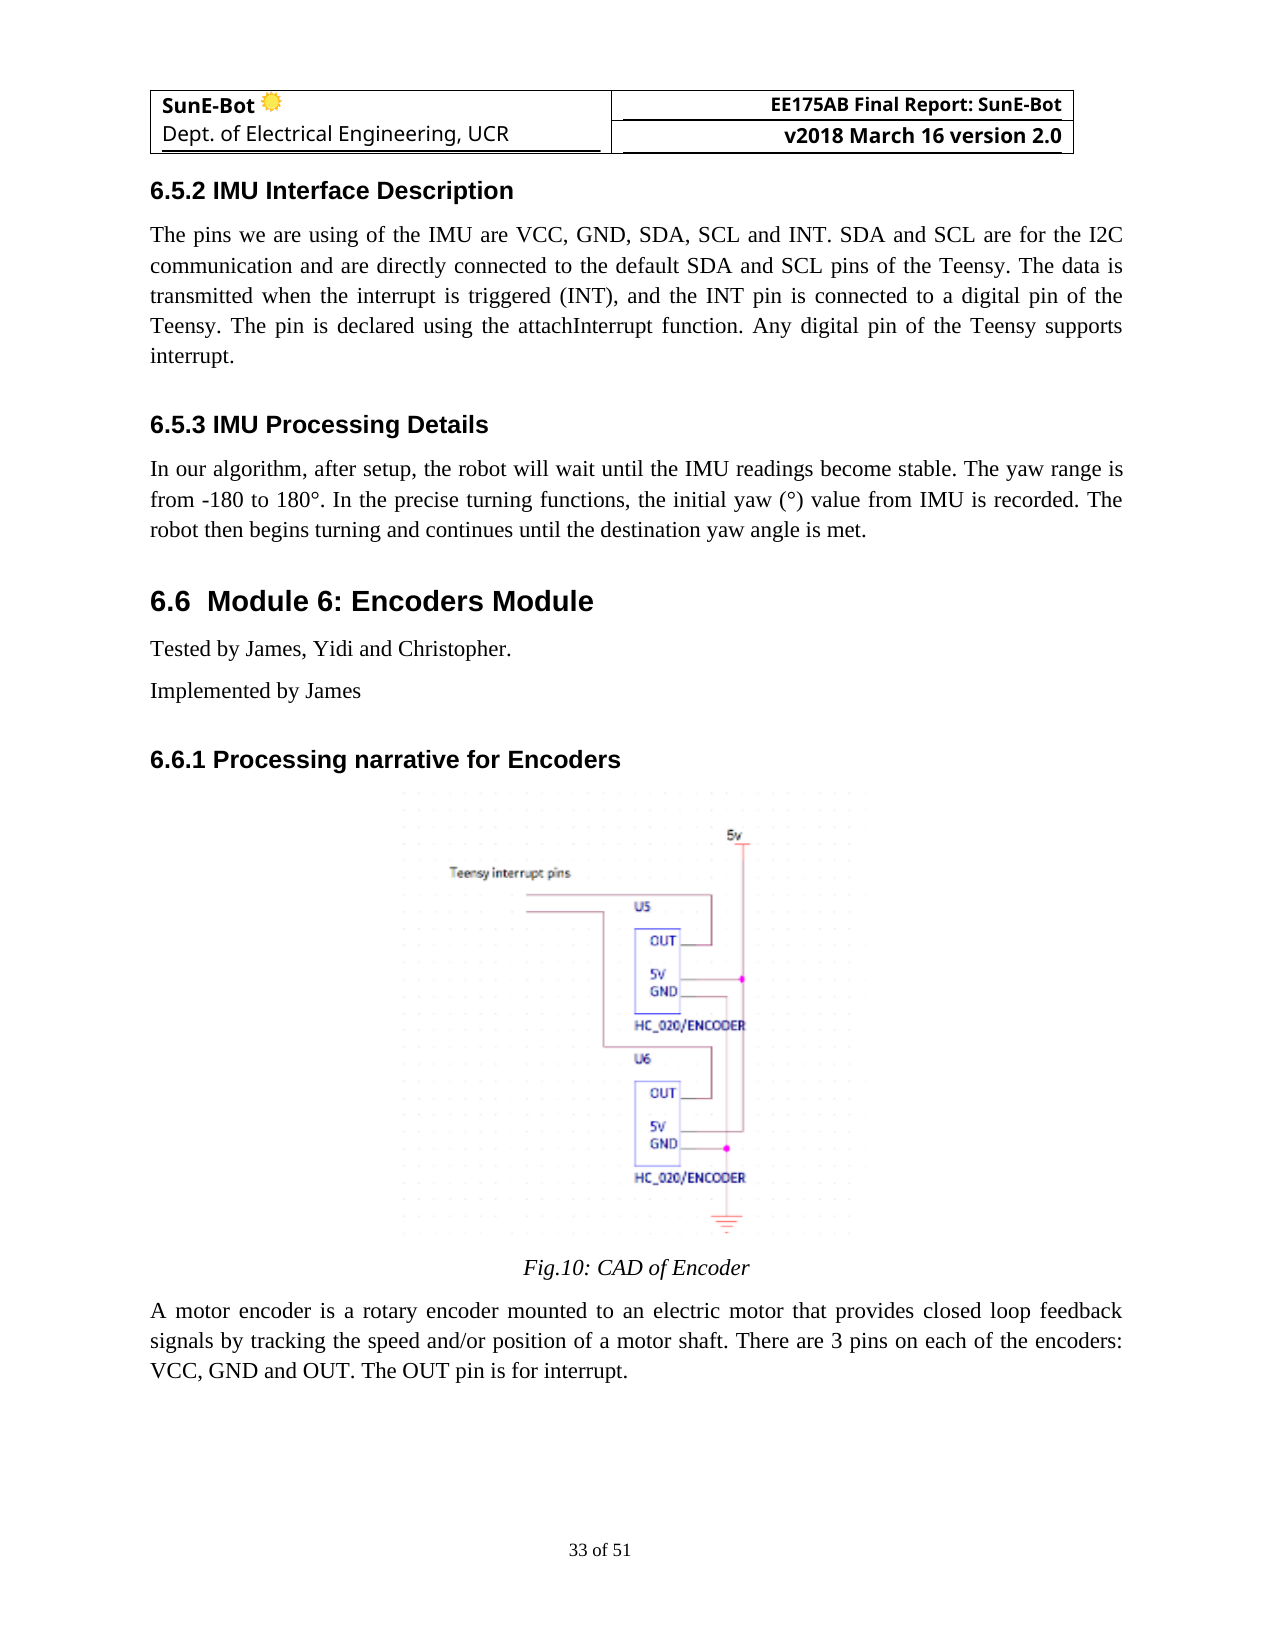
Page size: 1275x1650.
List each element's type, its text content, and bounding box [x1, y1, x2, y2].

text A motor encoder is a rotary encoder mounted to an electric motor that provides closed loop feedback signals by tracking the speed and/or position of a motor shaft. There are 3 pins on each of the encoders: VCC, GND and OUT. The OUT pin is for interrupt. [150, 1297, 1125, 1384]
picture [398, 790, 877, 1238]
picture [260, 91, 282, 112]
text Fig.10: CAD of Encoder [150, 1254, 1125, 1281]
subtitle IMU Processing Details [150, 410, 1125, 439]
text Tested by James, Yidi and Christopher. [150, 635, 1125, 661]
subtitle Module 6: Encoders Module [150, 584, 1125, 617]
text The pins we are using of the IMU are VCC, GND, SDA, SCL and INT. SDA and SCL are for the I2C communication and are directly connected to the default SDA and SCL pins of the Teensy. The data is transmitted when the interrupt is triggered (INT), and the INT pin is connected to a digital pin of the Teensy. The pin is declared using the attachInterrupt function. Any digital pin of the Teensy supports interrupt. [150, 221, 1125, 369]
subtitle Processing narrative for Encoders [150, 745, 1125, 774]
text Implemented by James [150, 677, 1125, 704]
subtitle IMU Interface Description [150, 176, 1125, 205]
text In our algorithm, after setup, the robot will wait until the IMU readings become stable. The yaw range is from -180 to 180°. In the precise turning functions, the initial yaw (°) value from IMU is recorded. The robot then begins turning and continues until the destination yaw angle is met. [150, 456, 1125, 542]
